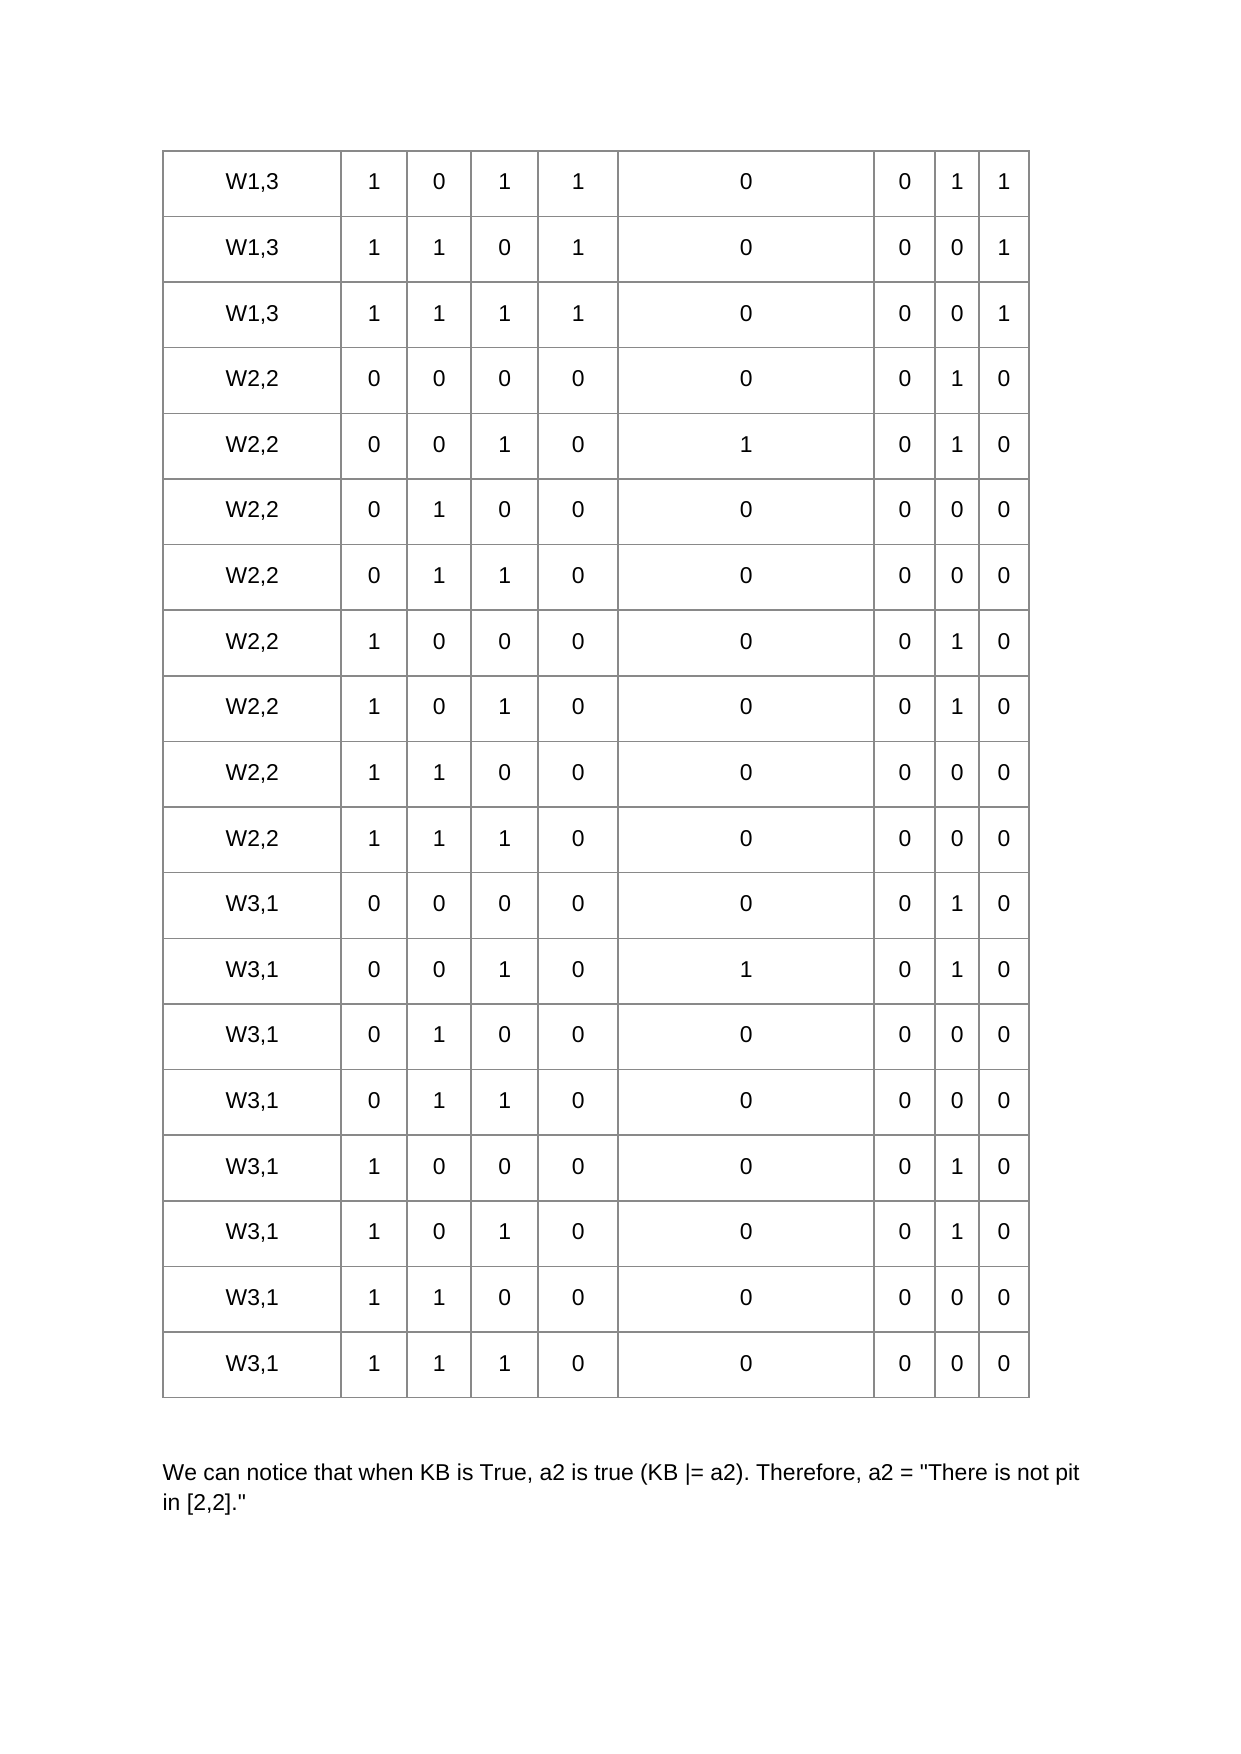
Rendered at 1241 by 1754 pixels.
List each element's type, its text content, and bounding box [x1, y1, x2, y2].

table_cell 1 [539, 283, 617, 347]
table_cell 1 [408, 283, 470, 347]
table_cell 0 [342, 414, 406, 478]
table_cell 1 [472, 545, 537, 609]
table_cell 1 [342, 1202, 406, 1266]
table_cell 0 [980, 611, 1028, 675]
table_cell 0 [875, 217, 934, 281]
table_cell 1 [408, 1070, 470, 1134]
table_cell W3,1 [164, 1333, 340, 1397]
table_cell 0 [539, 1267, 617, 1331]
table_cell W3,1 [164, 1267, 340, 1331]
table_cell 1 [408, 480, 470, 544]
table_cell 1 [980, 283, 1028, 347]
table_cell 1 [936, 414, 978, 478]
table_cell 1 [408, 1333, 470, 1397]
table_cell 0 [539, 808, 617, 872]
table_cell W2,2 [164, 348, 340, 412]
table_cell 0 [619, 1005, 873, 1069]
table_cell 0 [936, 742, 978, 806]
table_cell 0 [539, 480, 617, 544]
table_cell 1 [342, 1333, 406, 1397]
table_cell 0 [472, 1136, 537, 1200]
table_cell 1 [408, 1005, 470, 1069]
table_cell 1 [472, 1202, 537, 1266]
table_cell W3,1 [164, 1005, 340, 1069]
table_cell W2,2 [164, 677, 340, 741]
table_cell 0 [875, 545, 934, 609]
table_cell 1 [472, 1070, 537, 1134]
table_cell 0 [619, 1136, 873, 1200]
table_cell W3,1 [164, 1136, 340, 1200]
table_cell 1 [408, 217, 470, 281]
table_cell 0 [619, 152, 873, 216]
table_cell 0 [342, 480, 406, 544]
table_cell 1 [936, 611, 978, 675]
table_cell 0 [619, 217, 873, 281]
table_cell 0 [980, 1005, 1028, 1069]
table_cell 0 [408, 1202, 470, 1266]
table_cell 0 [408, 873, 470, 937]
table_cell 1 [342, 808, 406, 872]
table_cell 0 [875, 742, 934, 806]
table_cell 0 [936, 545, 978, 609]
text We can notice that when KB is True, a2 is true (KB |= a2). Therefore, a2 = "There is not pit in [2,2]." [162, 1459, 1090, 1515]
table_cell 0 [980, 742, 1028, 806]
table_cell 0 [539, 1136, 617, 1200]
table_cell 0 [619, 873, 873, 937]
table_cell 0 [619, 677, 873, 741]
table_cell 0 [980, 1070, 1028, 1134]
table_cell 0 [936, 1333, 978, 1397]
table_cell 0 [342, 939, 406, 1003]
table_cell 0 [539, 1333, 617, 1397]
table_cell W2,2 [164, 808, 340, 872]
table_cell 0 [408, 677, 470, 741]
table_cell 0 [342, 545, 406, 609]
table_cell 1 [342, 217, 406, 281]
table_cell 0 [408, 611, 470, 675]
table_cell 1 [936, 939, 978, 1003]
table_cell 1 [936, 1202, 978, 1266]
table_cell 0 [472, 742, 537, 806]
table_cell W2,2 [164, 414, 340, 478]
table_cell 1 [408, 545, 470, 609]
table_cell 0 [472, 217, 537, 281]
table_cell 0 [875, 1070, 934, 1134]
table_cell W2,2 [164, 611, 340, 675]
table_cell 0 [875, 348, 934, 412]
table_cell 0 [619, 480, 873, 544]
table_cell 1 [472, 677, 537, 741]
table_cell 0 [539, 677, 617, 741]
table_cell 0 [980, 414, 1028, 478]
table_cell 0 [342, 348, 406, 412]
table_cell 0 [936, 1267, 978, 1331]
table_cell 0 [472, 348, 537, 412]
table_cell 0 [980, 348, 1028, 412]
table_cell 0 [408, 939, 470, 1003]
table_cell 1 [342, 611, 406, 675]
table_cell 1 [408, 808, 470, 872]
table_cell 0 [619, 611, 873, 675]
table_cell 0 [875, 873, 934, 937]
table_cell 1 [936, 152, 978, 216]
table_cell 1 [936, 873, 978, 937]
table_cell 0 [539, 939, 617, 1003]
table_cell 0 [936, 480, 978, 544]
table_cell 1 [472, 1333, 537, 1397]
table_cell W3,1 [164, 873, 340, 937]
table_cell 0 [875, 677, 934, 741]
table_cell 0 [472, 873, 537, 937]
table_cell 0 [875, 1333, 934, 1397]
table_cell 0 [875, 1267, 934, 1331]
table_cell 0 [408, 152, 470, 216]
table_cell W1,3 [164, 217, 340, 281]
table_cell 0 [936, 217, 978, 281]
table_cell 1 [980, 217, 1028, 281]
table_cell 1 [408, 1267, 470, 1331]
table_cell 0 [936, 1070, 978, 1134]
table_cell 1 [342, 1267, 406, 1331]
table_cell 0 [936, 1005, 978, 1069]
table_cell W2,2 [164, 742, 340, 806]
table_cell 1 [619, 414, 873, 478]
table_cell 0 [619, 1267, 873, 1331]
table_cell 0 [875, 480, 934, 544]
table_cell 0 [342, 1070, 406, 1134]
table_cell 0 [619, 742, 873, 806]
table_cell 1 [472, 939, 537, 1003]
table_cell 0 [980, 1267, 1028, 1331]
table_cell 0 [472, 480, 537, 544]
table_cell 0 [408, 414, 470, 478]
table_cell 1 [472, 152, 537, 216]
table_cell 1 [472, 414, 537, 478]
table_cell W2,2 [164, 545, 340, 609]
table_cell 0 [472, 1005, 537, 1069]
table_cell 0 [619, 1070, 873, 1134]
table_cell 1 [539, 152, 617, 216]
table_cell 0 [342, 1005, 406, 1069]
table_cell W3,1 [164, 1202, 340, 1266]
table_cell 0 [875, 808, 934, 872]
table_cell 0 [980, 1136, 1028, 1200]
table_cell 0 [875, 611, 934, 675]
table_cell 0 [619, 808, 873, 872]
table_cell 0 [619, 1333, 873, 1397]
table_cell 1 [342, 1136, 406, 1200]
table_cell 0 [875, 414, 934, 478]
table_cell 0 [619, 283, 873, 347]
table_cell 1 [342, 283, 406, 347]
table_cell 1 [936, 677, 978, 741]
table_cell W1,3 [164, 283, 340, 347]
table_cell 1 [342, 742, 406, 806]
table_cell 0 [980, 873, 1028, 937]
table_cell 0 [980, 1202, 1028, 1266]
table_cell 0 [875, 1202, 934, 1266]
table_cell W1,3 [164, 152, 340, 216]
table_cell 0 [539, 742, 617, 806]
table_cell W3,1 [164, 939, 340, 1003]
table_cell 0 [539, 348, 617, 412]
table_cell 0 [539, 873, 617, 937]
table_cell 0 [875, 283, 934, 347]
table_cell 0 [980, 939, 1028, 1003]
table_cell 1 [980, 152, 1028, 216]
table_cell 0 [539, 1005, 617, 1069]
table_cell 1 [539, 217, 617, 281]
table_cell 0 [539, 414, 617, 478]
table_cell 1 [342, 152, 406, 216]
table_cell 1 [936, 348, 978, 412]
table_cell 0 [980, 545, 1028, 609]
table_cell 0 [980, 808, 1028, 872]
table_cell 0 [619, 545, 873, 609]
table_cell 0 [539, 1070, 617, 1134]
table_cell 1 [408, 742, 470, 806]
table_cell 0 [936, 283, 978, 347]
table_cell 0 [980, 677, 1028, 741]
table_cell 1 [472, 283, 537, 347]
table_cell 0 [472, 1267, 537, 1331]
table_cell W3,1 [164, 1070, 340, 1134]
table_cell 0 [539, 1202, 617, 1266]
table_cell 0 [875, 1136, 934, 1200]
table_cell 0 [936, 808, 978, 872]
table_cell 0 [342, 873, 406, 937]
table_cell W2,2 [164, 480, 340, 544]
table_cell 0 [875, 152, 934, 216]
table_cell 1 [936, 1136, 978, 1200]
table_cell 0 [875, 1005, 934, 1069]
table_cell 1 [619, 939, 873, 1003]
table_cell 0 [875, 939, 934, 1003]
table_cell 0 [539, 611, 617, 675]
table_cell 1 [342, 677, 406, 741]
table_cell 0 [408, 348, 470, 412]
table_cell 0 [980, 480, 1028, 544]
table_cell 0 [408, 1136, 470, 1200]
table_cell 1 [472, 808, 537, 872]
table_cell 0 [619, 1202, 873, 1266]
table_cell 0 [472, 611, 537, 675]
table_cell 0 [619, 348, 873, 412]
table_cell 0 [539, 545, 617, 609]
table_cell 0 [980, 1333, 1028, 1397]
